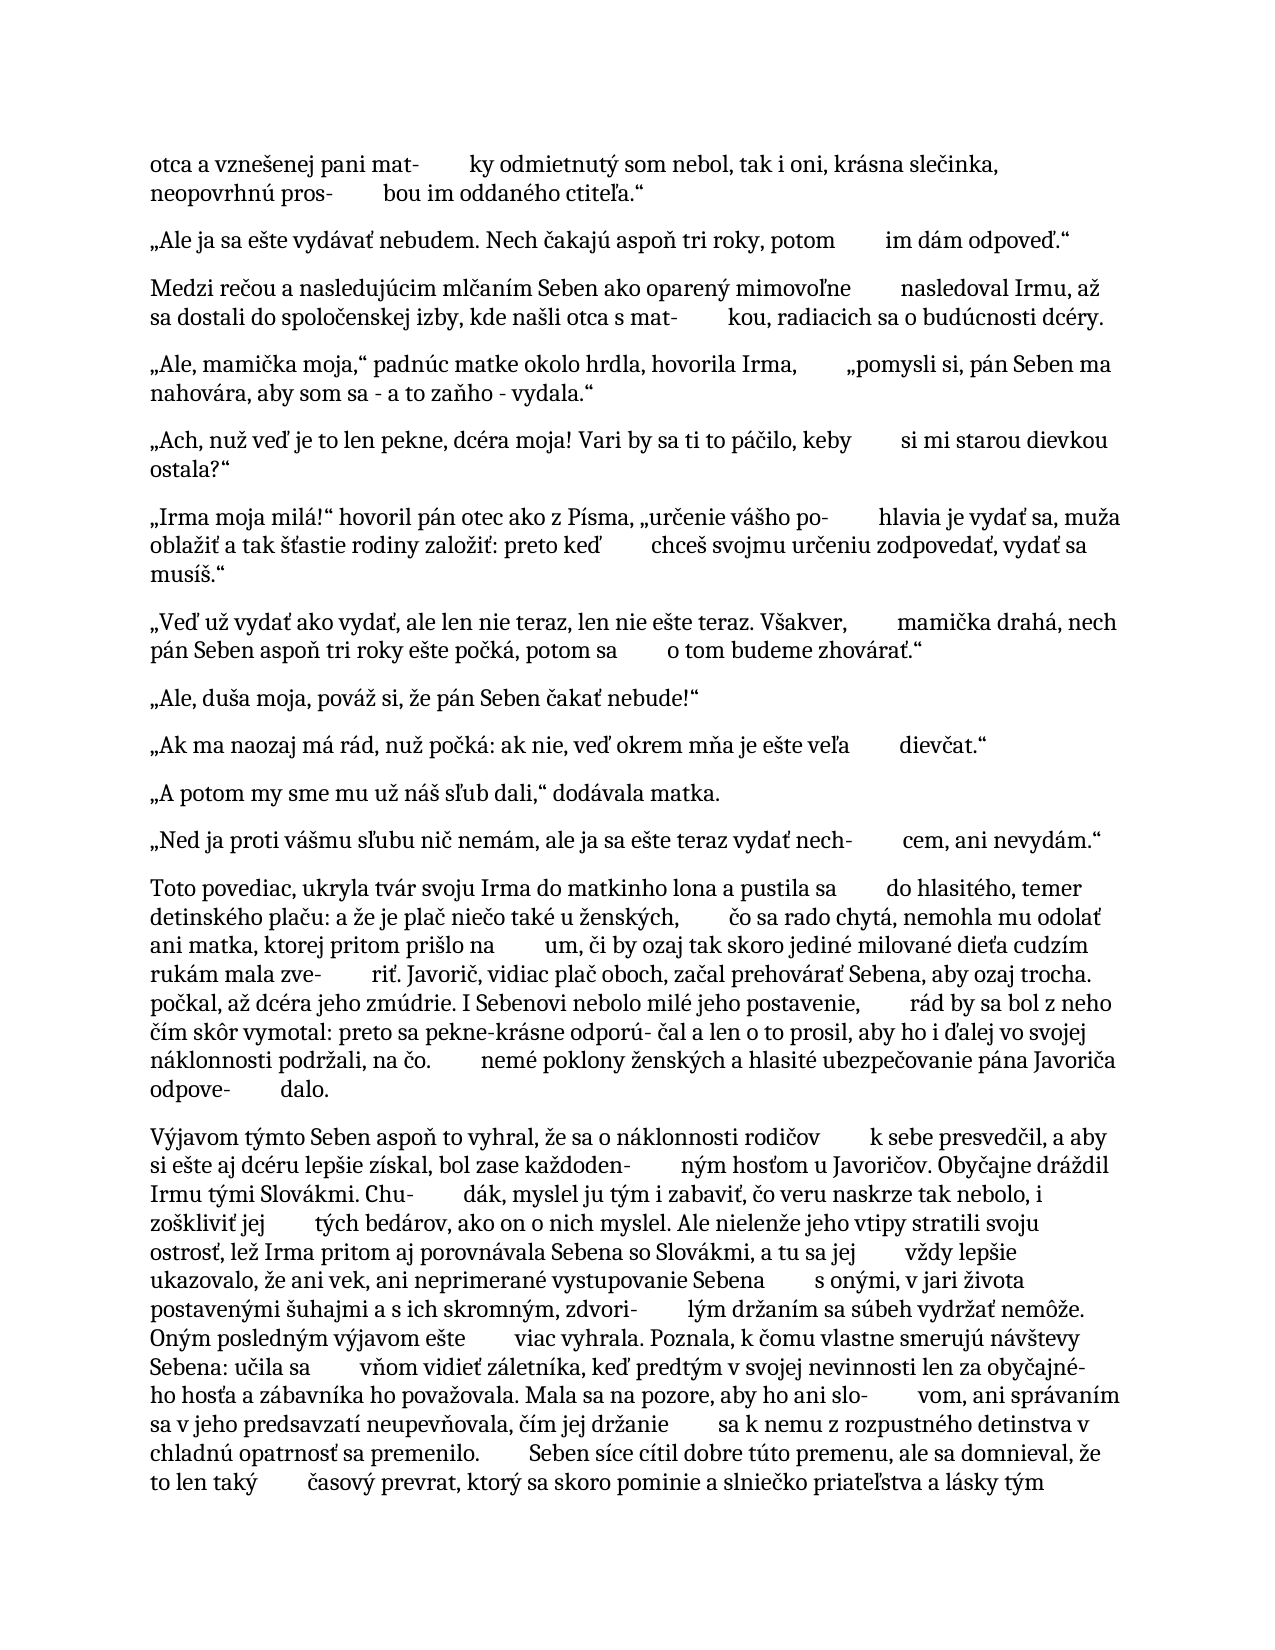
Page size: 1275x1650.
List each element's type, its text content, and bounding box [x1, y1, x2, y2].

text Medzi rečou a nasledujúcim mlčaním Seben ako oparený mimovoľne nasledoval Irmu, až sa dostali do spoločenskej izby, kde našli otca s mat- kou, radiacich sa o budúcnosti dcéry. [150, 274, 1125, 331]
text „Irma moja milá!“ hovoril pán otec ako z Písma, „určenie vášho po- hlavia je vydať sa, muža oblažiť a tak šťastie rodiny založiť: preto keď chceš svojmu určeniu zodpovedať, vydať sa musíš.“ [150, 502, 1125, 589]
text „Ale ja sa ešte vydávať nebudem. Nech čakajú aspoň tri roky, potom im dám odpoveď.“ [150, 226, 1125, 255]
text „Ned ja proti vášmu sľubu nič nemám, ale ja sa ešte teraz vydať nech- cem, ani nevydám.“ [150, 826, 1125, 855]
text „Ak ma naozaj má rád, nuž počká: ak nie, veď okrem mňa je ešte veľa dievčat.“ [150, 731, 1125, 760]
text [150, 1122, 1125, 1496]
text „Veď už vydať ako vydať, ale len nie teraz, len nie ešte teraz. Všakver, mamička drahá, nech pán Seben aspoň tri roky ešte počká, potom sa o tom budeme zhovárať.“ [150, 607, 1125, 665]
text „A potom my sme mu už náš sľub dali,“ dodávala matka. [150, 779, 1125, 807]
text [150, 150, 1125, 207]
text „Ale, mamička moja,“ padnúc matke okolo hrdla, hovorila Irma, „pomysli si, pán Seben ma nahovára, aby som sa - a to zaňho - vydala.“ [150, 350, 1125, 407]
text „Ach, nuž veď je to len pekne, dcéra moja! Vari by sa ti to páčilo, keby si mi starou dievkou ostala?“ [150, 426, 1125, 484]
text Toto povediac, ukryla tvár svoju Irma do matkinho lona a pustila sa do hlasitého, temer detinského plaču: a že je plač niečo také u ženských, čo sa rado chytá, nemohla mu odolať ani matka, ktorej pritom prišlo na um, či by ozaj tak skoro jediné milované dieťa cudzím rukám mala zve- riť. Javorič, vidiac plač oboch, začal prehovárať Sebena, aby ozaj trocha. počkal, až dcéra jeho zmúdrie. I Sebenovi nebolo milé jeho postavenie, rád by sa bol z neho čím skôr vymotal: preto sa pekne-krásne odporú- čal a len o to prosil, aby ho i ďalej vo svojej náklonnosti podržali, na čo. nemé poklony ženských a hlasité ubezpečovanie pána Javoriča odpove- dalo. [150, 874, 1125, 1104]
text „Ale, duša moja, pováž si, že pán Seben čakať nebude!“ [150, 684, 1125, 712]
